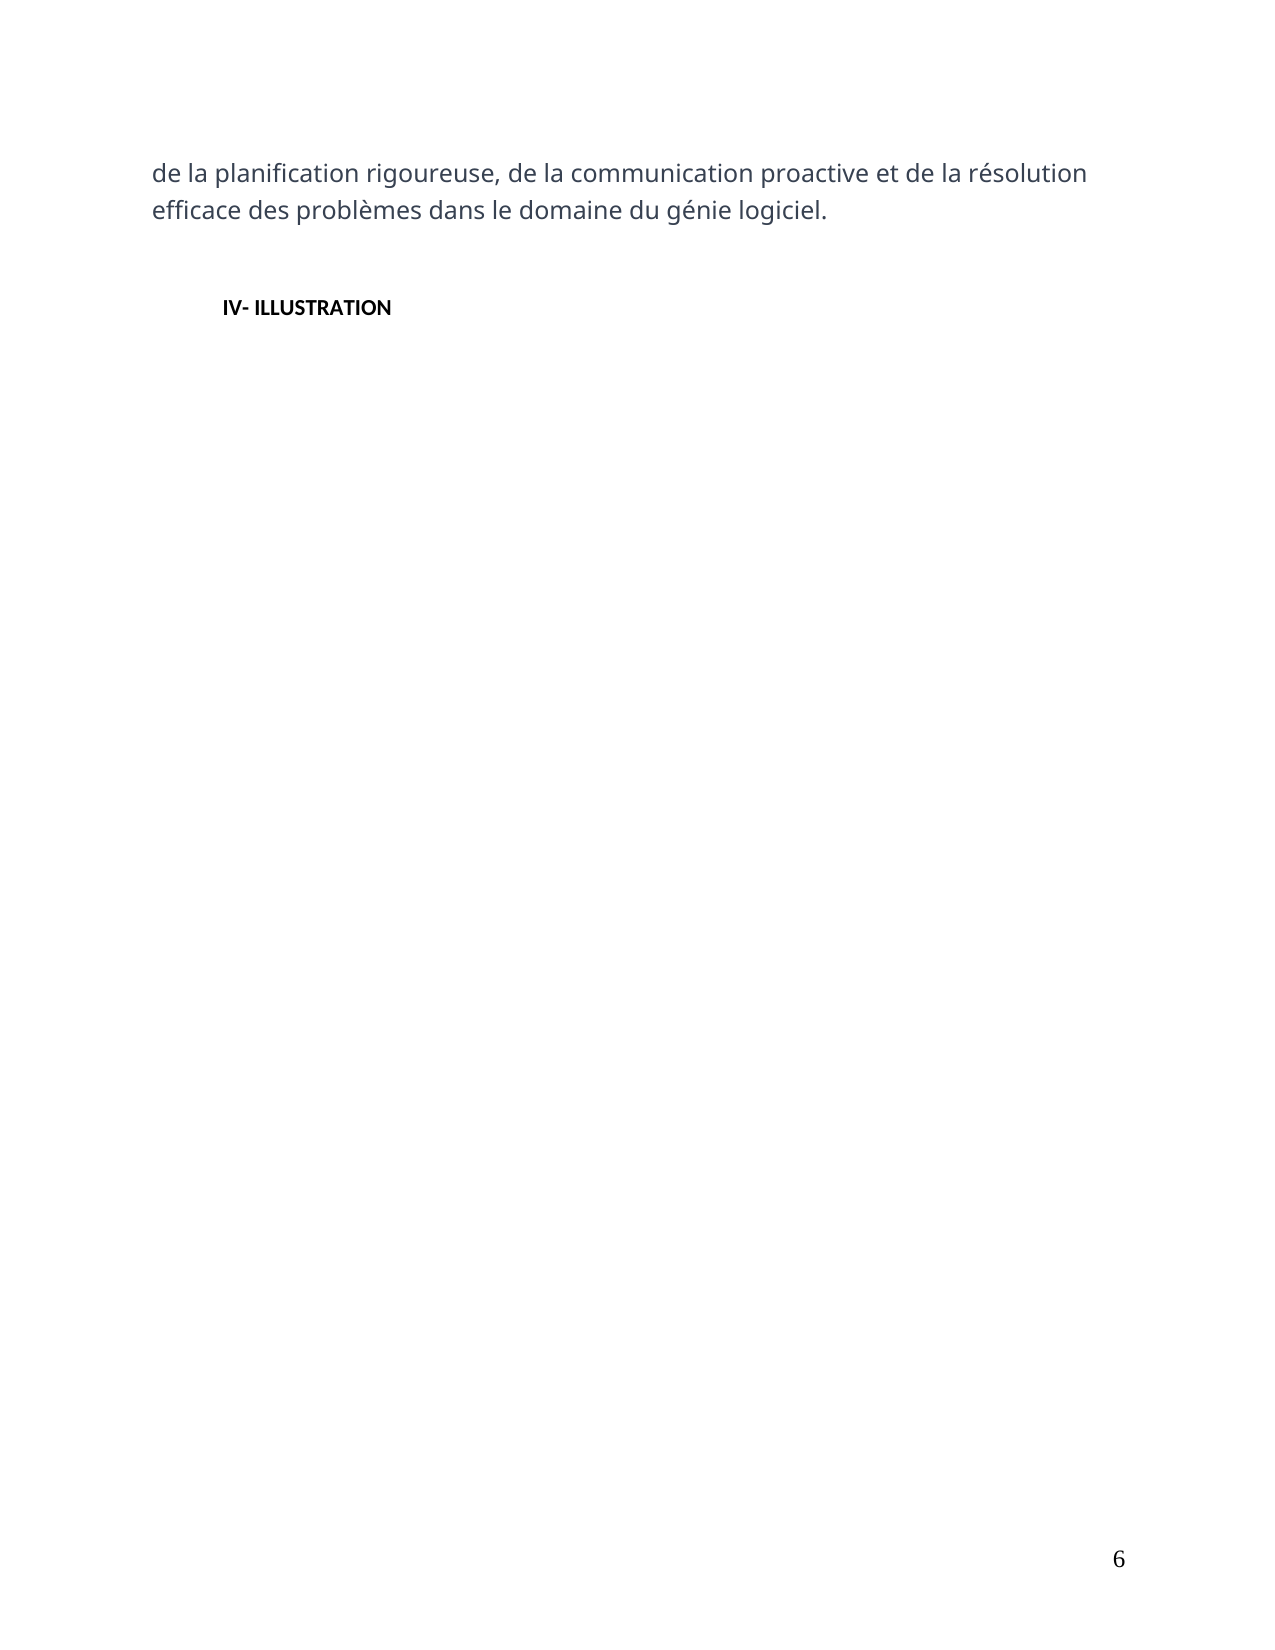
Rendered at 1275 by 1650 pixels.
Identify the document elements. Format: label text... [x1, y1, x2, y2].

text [152, 156, 1123, 227]
text IV- ILLUSTRATION [222, 293, 1123, 321]
